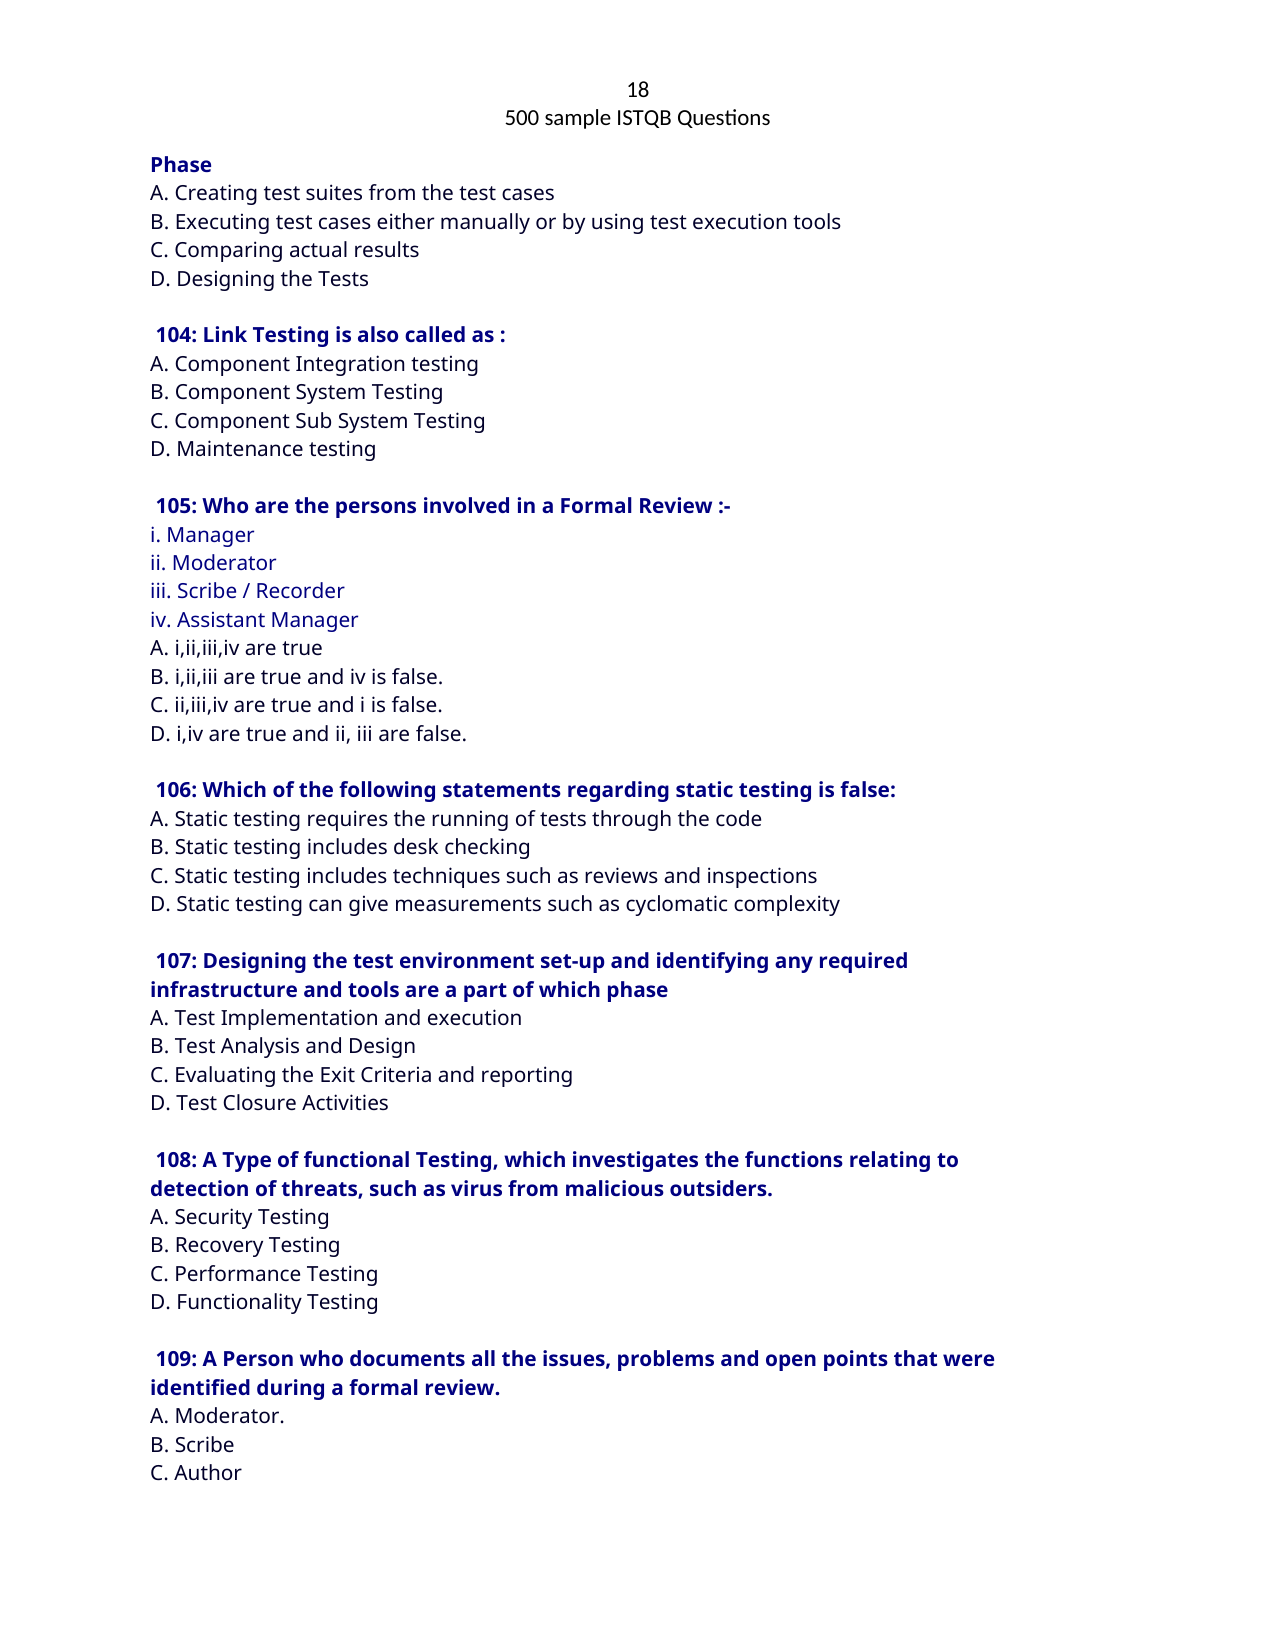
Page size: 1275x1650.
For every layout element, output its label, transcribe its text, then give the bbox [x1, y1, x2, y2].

text C. Author [150, 1458, 1125, 1487]
text B. i,ii,iii are true and iv is false. [150, 662, 1125, 690]
text 108: A Type of functional Testing, which investigates the functions relating to [150, 1145, 1125, 1174]
text D. Functionality Testing [150, 1287, 1125, 1316]
text D. Test Closure Activities [150, 1088, 1125, 1117]
text Phase [150, 150, 1125, 178]
text detection of threats, such as virus from malicious outsiders. [150, 1174, 1125, 1202]
text A. Static testing requires the running of tests through the code [150, 804, 1125, 832]
text iii. Scribe / Recorder [150, 577, 1125, 605]
text 104: Link Testing is also called as : [150, 321, 1125, 349]
text D. i,iv are true and ii, iii are false. [150, 719, 1125, 747]
text D. Designing the Tests [150, 264, 1125, 292]
text A. i,ii,iii,iv are true [150, 633, 1125, 662]
text 107: Designing the test environment set-up and identifying any required [150, 946, 1125, 975]
text infrastructure and tools are a part of which phase [150, 975, 1125, 1003]
text A. Component Integration testing [150, 349, 1125, 377]
text B. Executing test cases either manually or by using test execution tools [150, 207, 1125, 235]
text B. Scribe [150, 1430, 1125, 1458]
text C. Component Sub System Testing [150, 406, 1125, 434]
text i. Manager [150, 520, 1125, 548]
text A. Moderator. [150, 1401, 1125, 1430]
text C. Performance Testing [150, 1259, 1125, 1287]
text B. Test Analysis and Design [150, 1032, 1125, 1060]
text B. Recovery Testing [150, 1231, 1125, 1259]
text B. Component System Testing [150, 377, 1125, 406]
text A. Test Implementation and execution [150, 1003, 1125, 1032]
text iv. Assistant Manager [150, 605, 1125, 633]
text C. Comparing actual results [150, 235, 1125, 264]
text identified during a formal review. [150, 1373, 1125, 1401]
text D. Maintenance testing [150, 434, 1125, 463]
text A. Security Testing [150, 1202, 1125, 1231]
text ii. Moderator [150, 548, 1125, 577]
text C. ii,iii,iv are true and i is false. [150, 690, 1125, 719]
text 109: A Person who documents all the issues, problems and open points that were [150, 1344, 1125, 1373]
text 106: Which of the following statements regarding static testing is false: [150, 776, 1125, 804]
text D. Static testing can give measurements such as cyclomatic complexity [150, 889, 1125, 918]
text C. Evaluating the Exit Criteria and reporting [150, 1060, 1125, 1088]
text A. Creating test suites from the test cases [150, 178, 1125, 207]
text B. Static testing includes desk checking [150, 832, 1125, 861]
text C. Static testing includes techniques such as reviews and inspections [150, 861, 1125, 889]
text 105: Who are the persons involved in a Formal Review :- [150, 491, 1125, 520]
